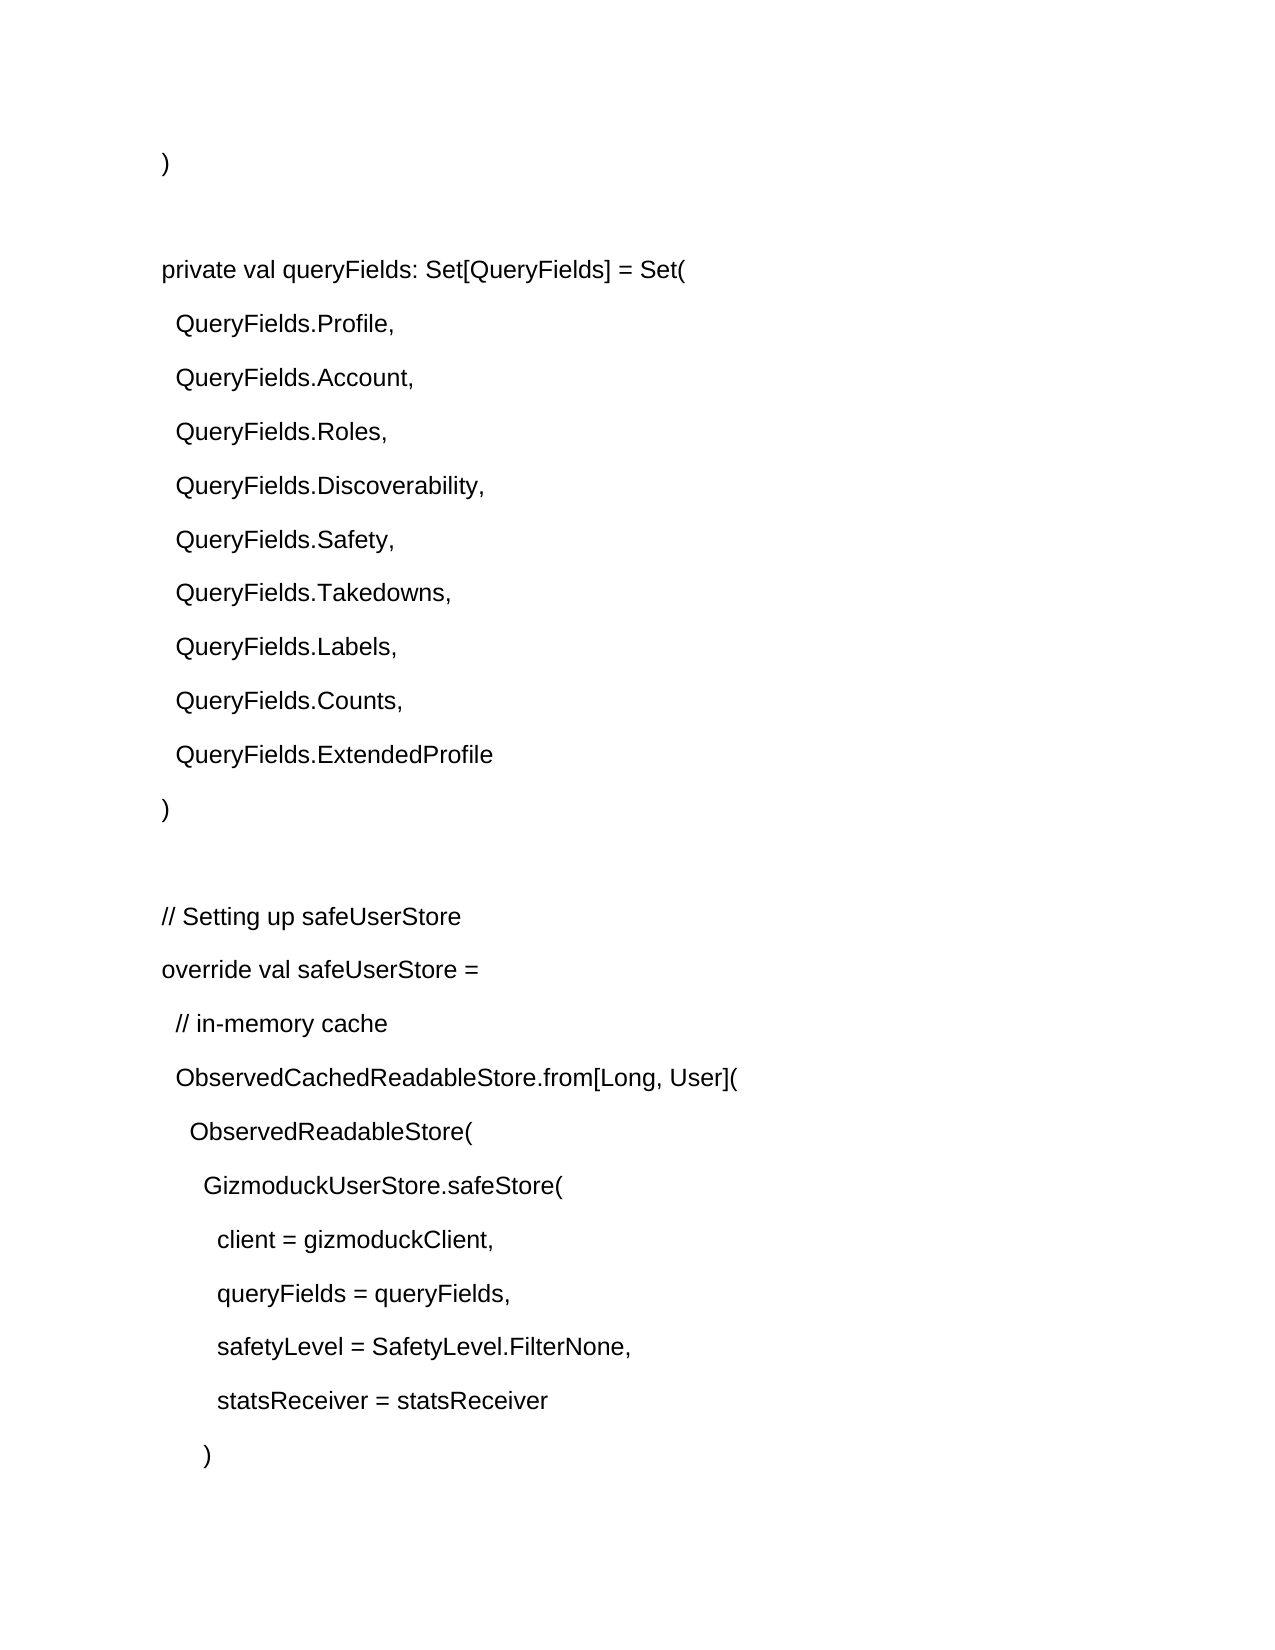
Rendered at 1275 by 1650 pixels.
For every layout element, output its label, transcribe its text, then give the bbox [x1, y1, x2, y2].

text queryFields = queryFields, [148, 1278, 1127, 1307]
text // in-memory cache [148, 1009, 1127, 1038]
text private val queryFields: Set[QueryFields] = Set( [148, 255, 1127, 284]
text QueryFields.Counts, [148, 686, 1127, 715]
text safetyLevel = SafetyLevel.FilterNone, [148, 1332, 1127, 1361]
text QueryFields.Labels, [148, 632, 1127, 661]
text QueryFields.ExtendedProfile [148, 740, 1127, 769]
text statsReceiver = statsReceiver [148, 1386, 1127, 1415]
text override val safeUserStore = [148, 955, 1127, 984]
text ) [148, 1440, 1127, 1469]
text QueryFields.Discoverability, [148, 471, 1127, 499]
text ) [148, 794, 1127, 823]
text client = gizmoduckClient, [148, 1225, 1127, 1253]
text QueryFields.Profile, [148, 309, 1127, 338]
text QueryFields.Account, [148, 363, 1127, 392]
text ) [148, 148, 1127, 176]
text QueryFields.Takedowns, [148, 578, 1127, 607]
text ObservedReadableStore( [148, 1117, 1127, 1146]
text QueryFields.Safety, [148, 524, 1127, 553]
text GizmoduckUserStore.safeStore( [148, 1171, 1127, 1199]
text QueryFields.Roles, [148, 417, 1127, 446]
text ObservedCachedReadableStore.from[Long, User]( [148, 1063, 1127, 1092]
text // Setting up safeUserStore [148, 902, 1127, 930]
